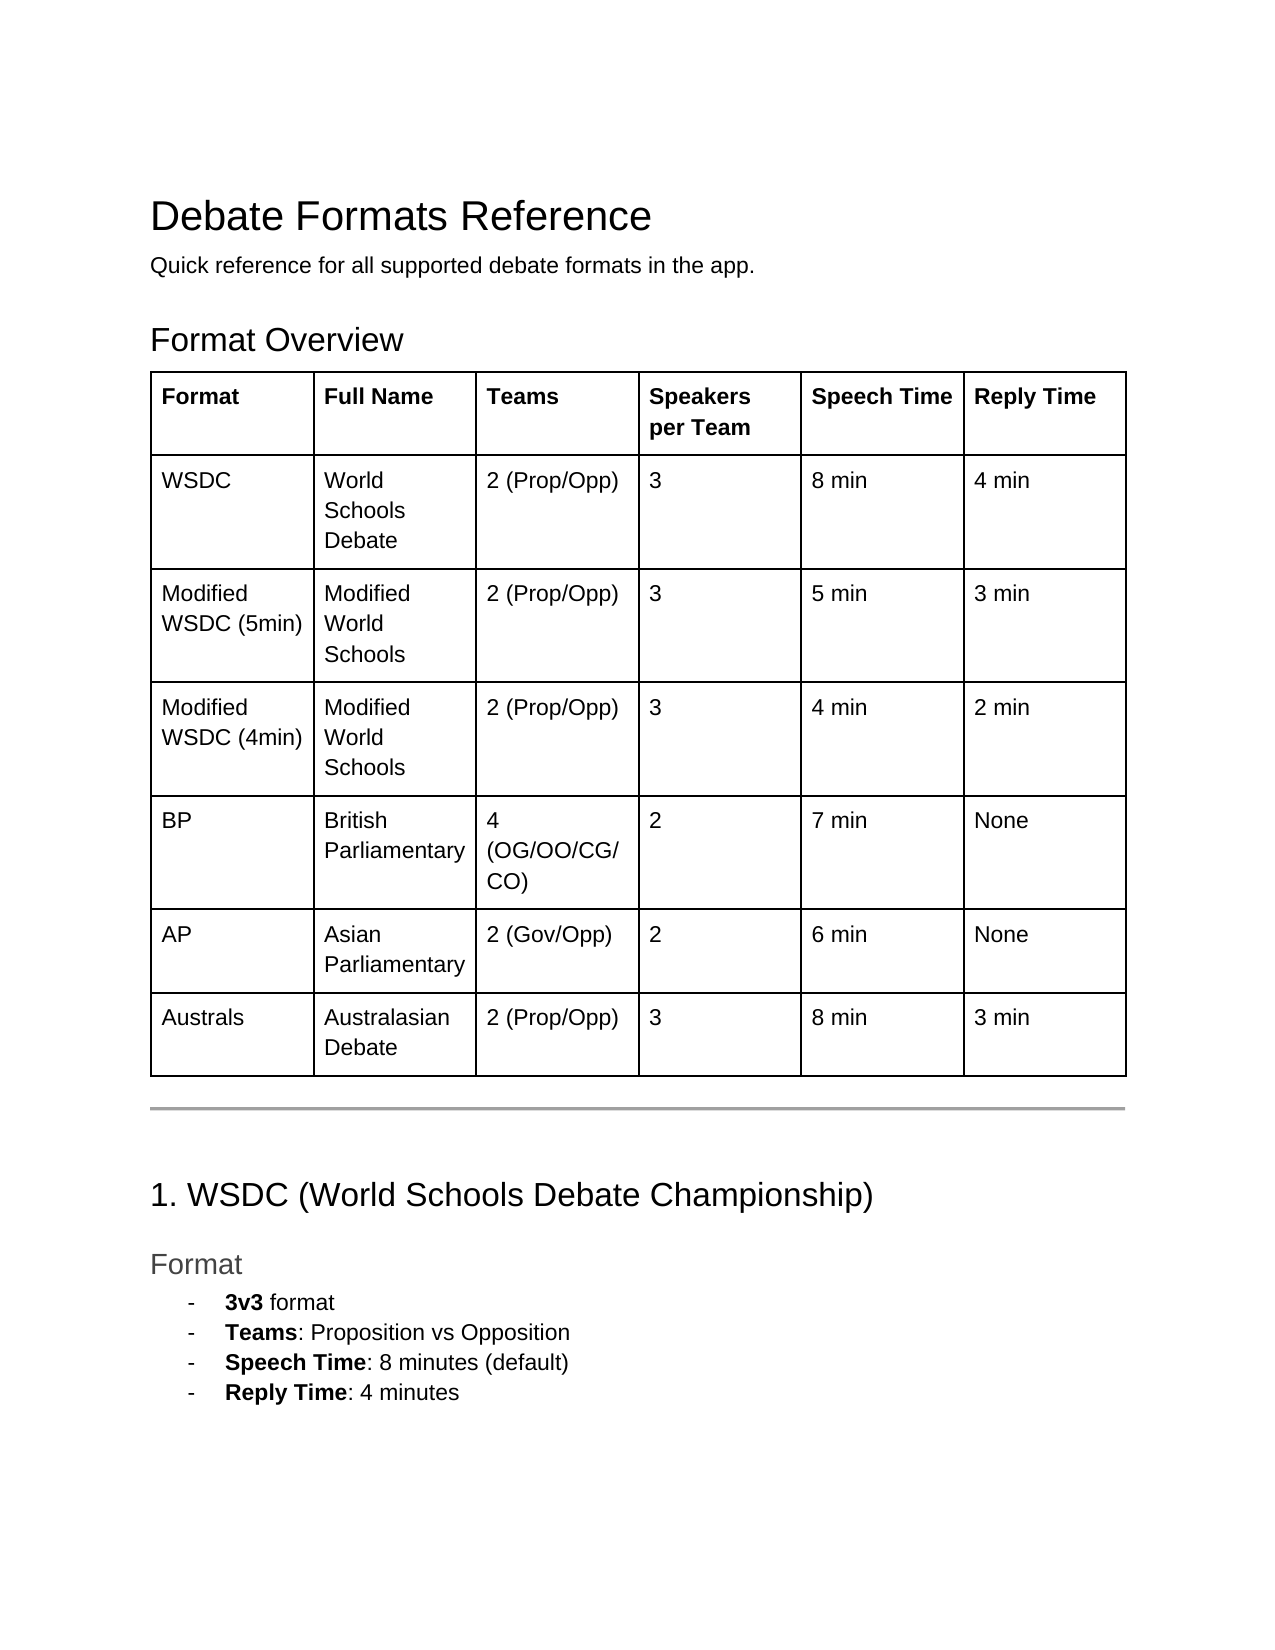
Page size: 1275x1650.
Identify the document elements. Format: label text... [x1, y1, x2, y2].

table_header Speech Time [802, 373, 963, 454]
subtitle Format Overview [150, 320, 1125, 358]
table_cell 2 [640, 910, 800, 992]
table_cell 2 (Prop/Opp) [477, 570, 638, 681]
subtitle Debate Formats Reference [150, 192, 1125, 239]
table_cell 8 min [802, 456, 963, 568]
table_cell 8 min [802, 994, 963, 1075]
table_cell Modified World Schools [315, 570, 475, 681]
list 3v3 format [187, 1288, 1125, 1315]
table_cell BP [152, 797, 313, 908]
table_cell 3 [640, 456, 800, 568]
table_cell Modified World Schools [315, 683, 475, 795]
table_cell 3 min [965, 570, 1125, 681]
table_cell 3 [640, 570, 800, 681]
table_cell Australs [152, 994, 313, 1075]
table_cell 2 (Gov/Opp) [477, 910, 638, 992]
table_cell British Parliamentary [315, 797, 475, 908]
table_cell 2 [640, 797, 800, 908]
table_cell None [965, 797, 1125, 908]
table_cell 6 min [802, 910, 963, 992]
table_cell 2 min [965, 683, 1125, 795]
list Reply Time: 4 minutes [187, 1379, 1125, 1406]
table_cell 4 (OG/OO/CG/CO) [477, 797, 638, 908]
table_header Teams [477, 373, 638, 454]
table_cell WSDC [152, 456, 313, 568]
table_cell 2 (Prop/Opp) [477, 456, 638, 568]
table_cell 3 [640, 994, 800, 1075]
subtitle 1. WSDC (World Schools Debate Championship) [150, 1175, 1125, 1213]
table_cell 2 (Prop/Opp) [477, 683, 638, 795]
table_cell Modified WSDC (4min) [152, 683, 313, 795]
table_cell 5 min [802, 570, 963, 681]
list Teams: Proposition vs Opposition [187, 1319, 1125, 1345]
table_header Full Name [315, 373, 475, 454]
subtitle Format [150, 1247, 1125, 1280]
table_cell 2 (Prop/Opp) [477, 994, 638, 1075]
table_cell 3 [640, 683, 800, 795]
table_cell 4 min [802, 683, 963, 795]
table_cell 4 min [965, 456, 1125, 568]
table_cell Modified WSDC (5min) [152, 570, 313, 681]
table_header Format [152, 373, 313, 454]
list Speech Time: 8 minutes (default) [187, 1349, 1125, 1375]
text Quick reference for all supported debate formats in the app. [150, 252, 1125, 278]
table_cell AP [152, 910, 313, 992]
table_cell Australasian Debate [315, 994, 475, 1075]
table_header Speakers per Team [640, 373, 800, 454]
table_cell World Schools Debate [315, 456, 475, 568]
table_cell 7 min [802, 797, 963, 908]
table_cell Asian Parliamentary [315, 910, 475, 992]
table_header Reply Time [965, 373, 1125, 454]
table_cell 3 min [965, 994, 1125, 1075]
table_cell None [965, 910, 1125, 992]
